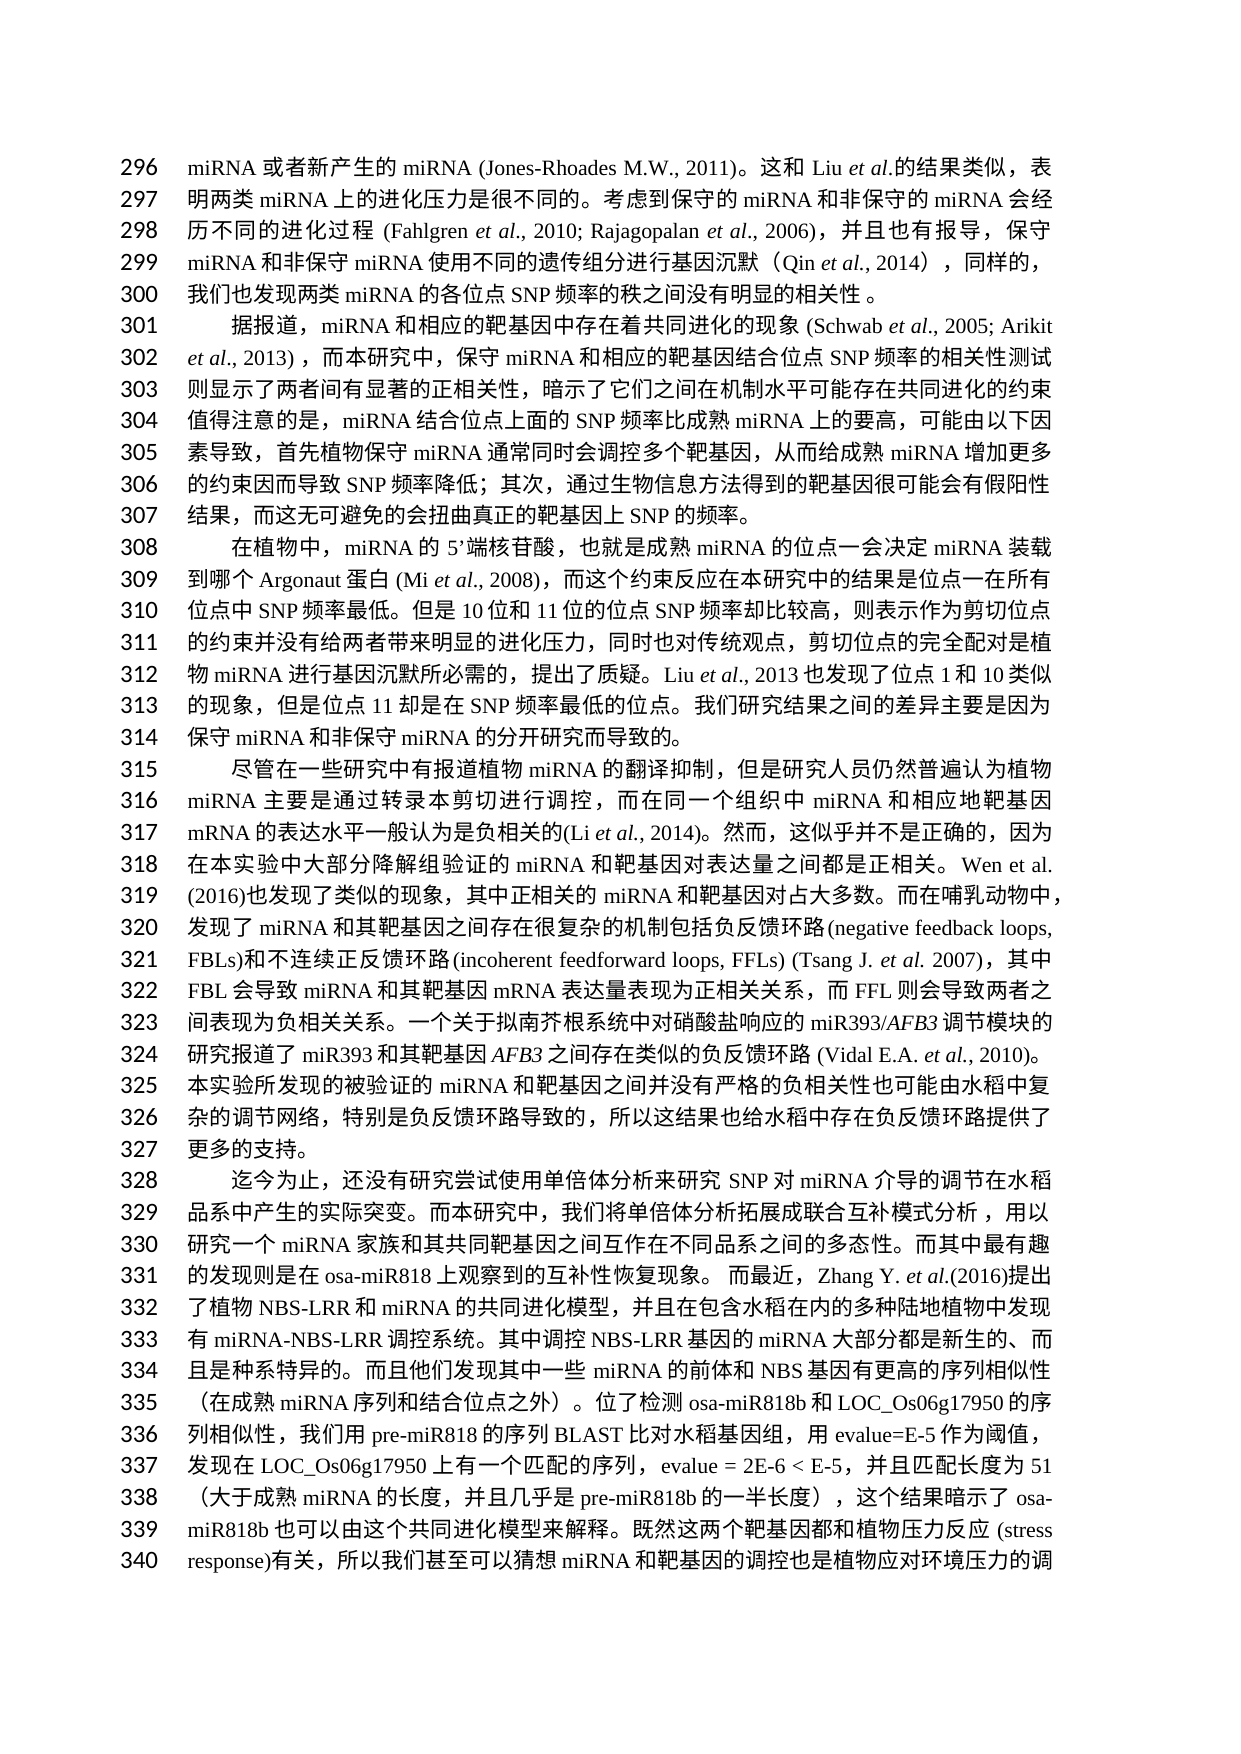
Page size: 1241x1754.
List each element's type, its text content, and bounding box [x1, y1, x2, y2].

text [187, 150, 1053, 308]
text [187, 1163, 1053, 1575]
text 尽管在一些研究中有报道植物miRNA的翻译抑制，但是研究人员仍然普遍认为植物miRNA主要是通过转录本剪切进行调控，而在同一个组织中miRNA和相应地靶基因mRNA的表达水平一般认为是负相关的(Li et al., 2014)。然而，这似乎并不是正确的，因为在本实验中大部分降解组验证的miRNA和靶基因对表达量之间都是正相关。Wen et al. (2016)也发现了类似的现象，其中正相关的miRNA和靶基因对占大多数。而在哺乳动物中，发现了miRNA和其靶基因之间存在很复杂的机制包括负反馈环路(negative feedback loops, FBLs)和不连续正反馈环路(incoherent feedforward loops, FFLs) (Tsang J. et al. 2007)，其中FBL会导致miRNA和其靶基因mRNA表达量表现为正相关关系，而FFL则会导致两者之间表现为负相关关系。一个关于拟南芥根系统中对硝酸盐响应的miR393/AFB3调节模块的研究报道了miR393和其靶基因AFB3之间存在类似的负反馈环路 (Vidal E.A. et al., 2010)。本实验所发现的被验证的miRNA和靶基因之间并没有严格的负相关性也可能由水稻中复杂的调节网络，特别是负反馈环路导致的，所以这结果也给水稻中存在负反馈环路提供了更多的支持。 [187, 752, 1053, 1163]
text 在植物中，miRNA的 5’端核苷酸，也就是成熟miRNA的位点一会决定miRNA装载到哪个Argonaut蛋白 (Mi et al., 2008)，而这个约束反应在本研究中的结果是位点一在所有位点中SNP频率最低。但是10位和11位的位点SNP频率却比较高，则表示作为剪切位点的约束并没有给两者带来明显的进化压力，同时也对传统观点，剪切位点的完全配对是植物miRNA进行基因沉默所必需的，提出了质疑。Liu et al., 2013也发现了位点1和10类似的现象，但是位点11却是在SNP频率最低的位点。我们研究结果之间的差异主要是因为保守miRNA和非保守miRNA的分开研究而导致的。 [187, 530, 1053, 752]
text 据报道，miRNA和相应的靶基因中存在着共同进化的现象 (Schwab et al., 2005; Arikit et al., 2013) ，而本研究中，保守miRNA和相应的靶基因结合位点SNP频率的相关性测试则显示了两者间有显著的正相关性，暗示了它们之间在机制水平可能存在共同进化的约束。值得注意的是，miRNA结合位点上面的SNP频率比成熟miRNA上的要高，可能由以下因素导致，首先植物保守miRNA通常同时会调控多个靶基因，从而给成熟miRNA增加更多的约束因而导致SNP频率降低；其次，通过生物信息方法得到的靶基因很可能会有假阳性结果，而这无可避免的会扭曲真正的靶基因上SNP的频率。 [187, 308, 1053, 530]
